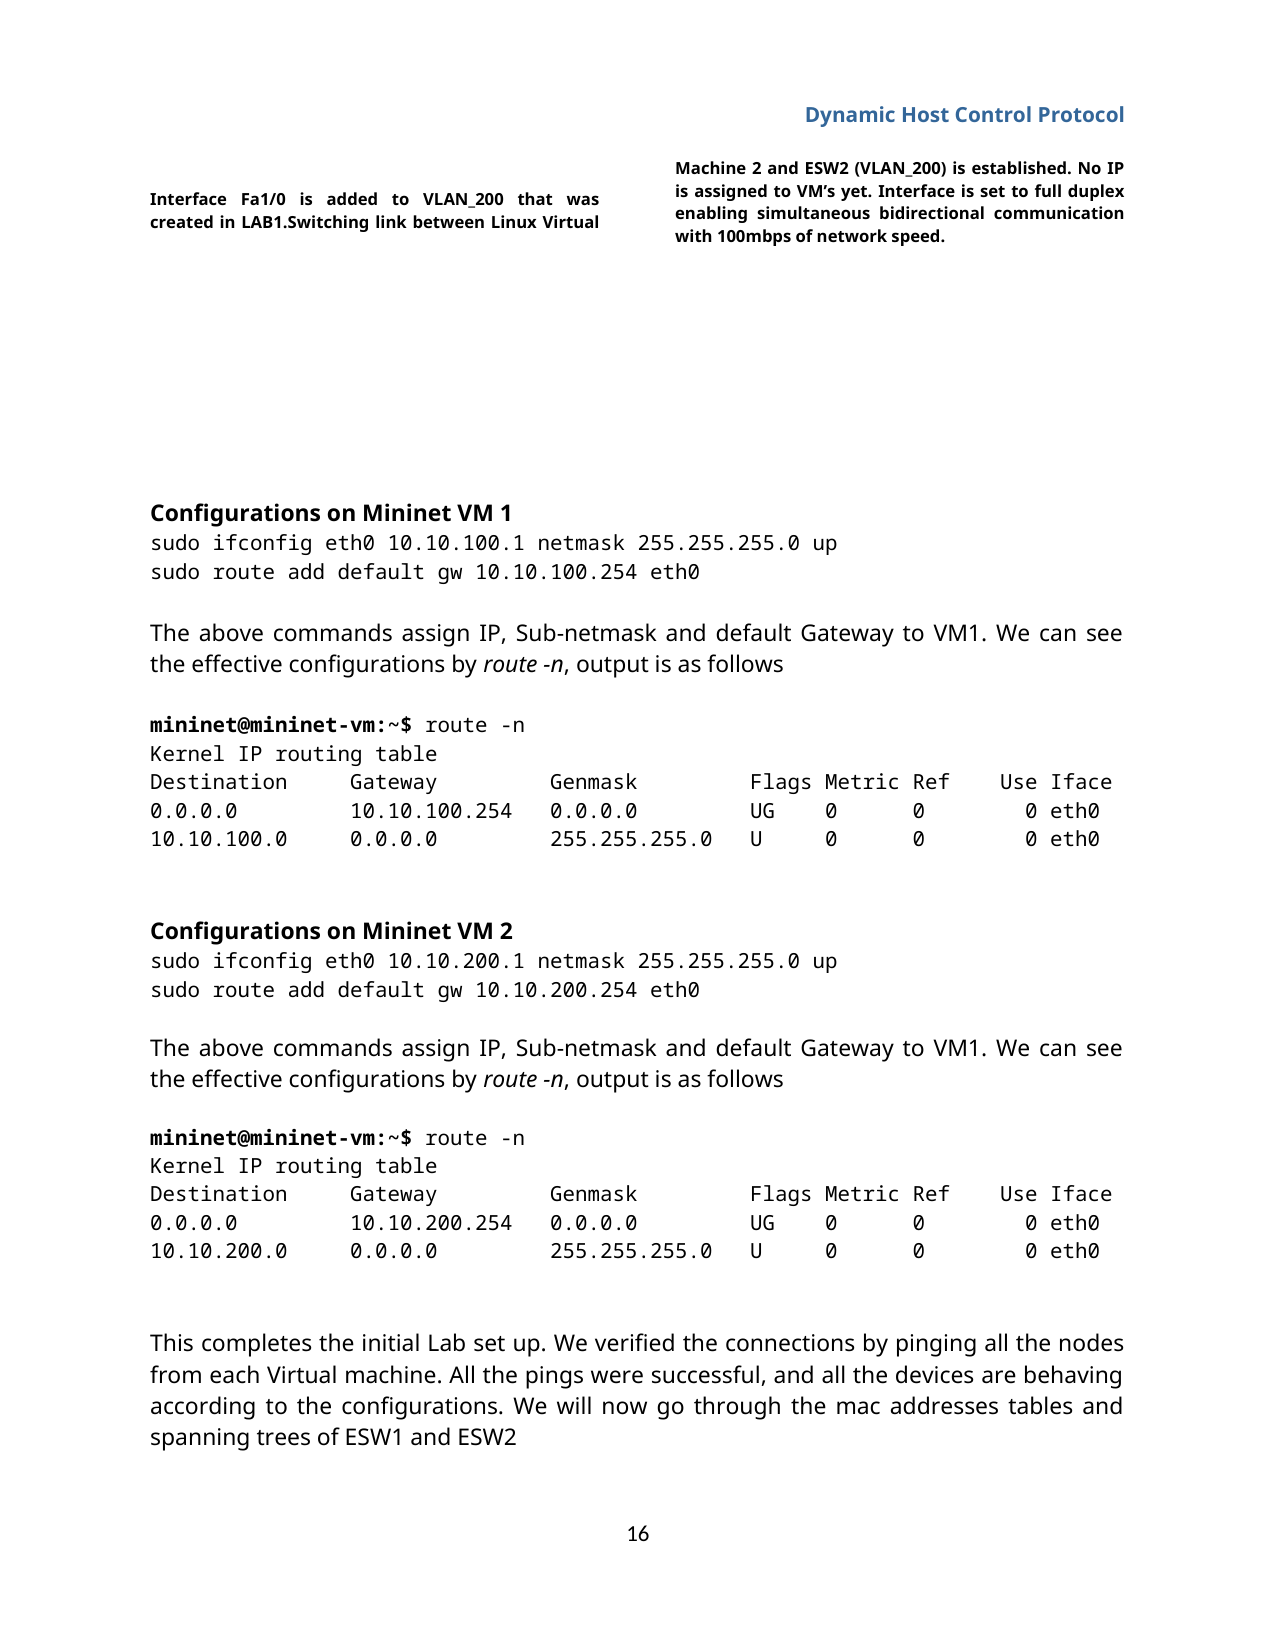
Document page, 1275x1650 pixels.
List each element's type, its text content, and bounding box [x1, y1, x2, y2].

text 0.0.0.0 10.10.100.254 0.0.0.0 UG 0 0 0 eth0 [150, 796, 1125, 824]
text Interface Fa1/0 is added to VLAN_200 that was created in LAB1.Switching link between Linux Virtual Machine 2 and ESW2 (VLAN_200) is established. No IP is assigned to VM’s yet. Interface is set to full duplex enabling simultaneous bidirectional communication with 100mbps of network speed. [150, 188, 600, 233]
text Interface Fa1/0 is added to VLAN_200 that was created in LAB1.Switching link between Linux Virtual Machine 2 and ESW2 (VLAN_200) is established. No IP is assigned to VM’s yet. Interface is set to full duplex enabling simultaneous bidirectional communication with 100mbps of network speed. [675, 156, 1125, 247]
text Destination Gateway Genmask Flags Metric Ref Use Iface [150, 1179, 1125, 1208]
text The above commands assign IP, Sub-netmask and default Gateway to VM1. We can see the effective configurations by route -n, output is as follows [150, 1032, 1125, 1094]
text sudo route add default gw 10.10.200.254 eth0 [150, 975, 1125, 1003]
text sudo ifconfig eth0 10.10.100.1 netmask 255.255.255.0 up [150, 528, 1125, 557]
text sudo route add default gw 10.10.100.254 eth0 [150, 557, 1125, 585]
text 0.0.0.0 10.10.200.254 0.0.0.0 UG 0 0 0 eth0 [150, 1208, 1125, 1236]
text This completes the initial Lab set up. We verified the connections by pinging all the nodes from each Virtual machine. All the pings were successful, and all the devices are behaving according to the configurations. We will now go through the mac addresses tables and spanning trees of ESW1 and ESW2 [150, 1327, 1125, 1452]
text mininet@mininet-vm:~$ route -n [150, 1123, 1125, 1151]
text 10.10.100.0 0.0.0.0 255.255.255.0 U 0 0 0 eth0 [150, 824, 1125, 853]
text Configurations on Mininet VM 1 [150, 497, 1125, 528]
text 10.10.200.0 0.0.0.0 255.255.255.0 U 0 0 0 eth0 [150, 1236, 1125, 1265]
text Destination Gateway Genmask Flags Metric Ref Use Iface [150, 767, 1125, 796]
text Kernel IP routing table [150, 739, 1125, 767]
text Configurations on Mininet VM 2 [150, 915, 1125, 946]
text Kernel IP routing table [150, 1151, 1125, 1179]
text mininet@mininet-vm:~$ route -n [150, 710, 1125, 739]
text The above commands assign IP, Sub-netmask and default Gateway to VM1. We can see the effective configurations by route -n, output is as follows [150, 617, 1125, 679]
text sudo ifconfig eth0 10.10.200.1 netmask 255.255.255.0 up [150, 946, 1125, 975]
